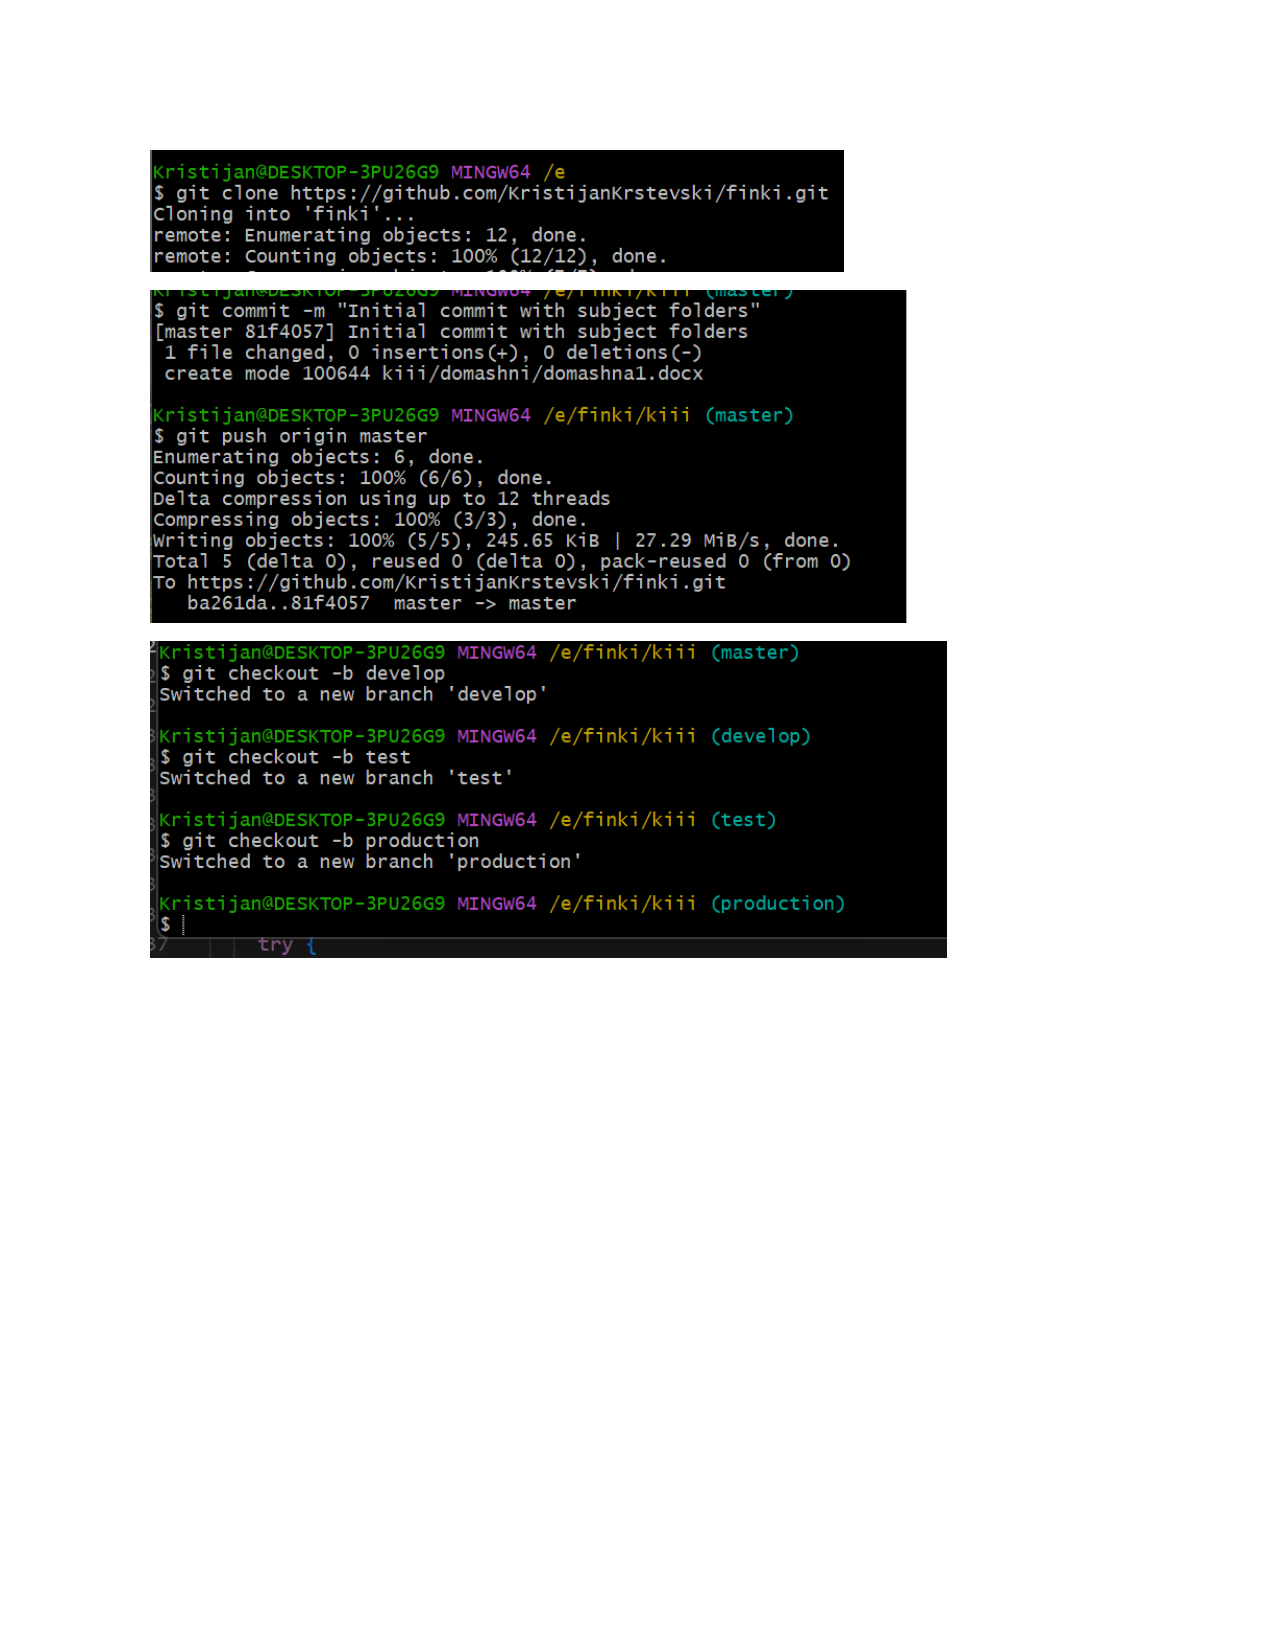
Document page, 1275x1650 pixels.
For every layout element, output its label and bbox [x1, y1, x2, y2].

picture [150, 641, 947, 958]
picture [150, 290, 907, 623]
picture [150, 150, 844, 272]
